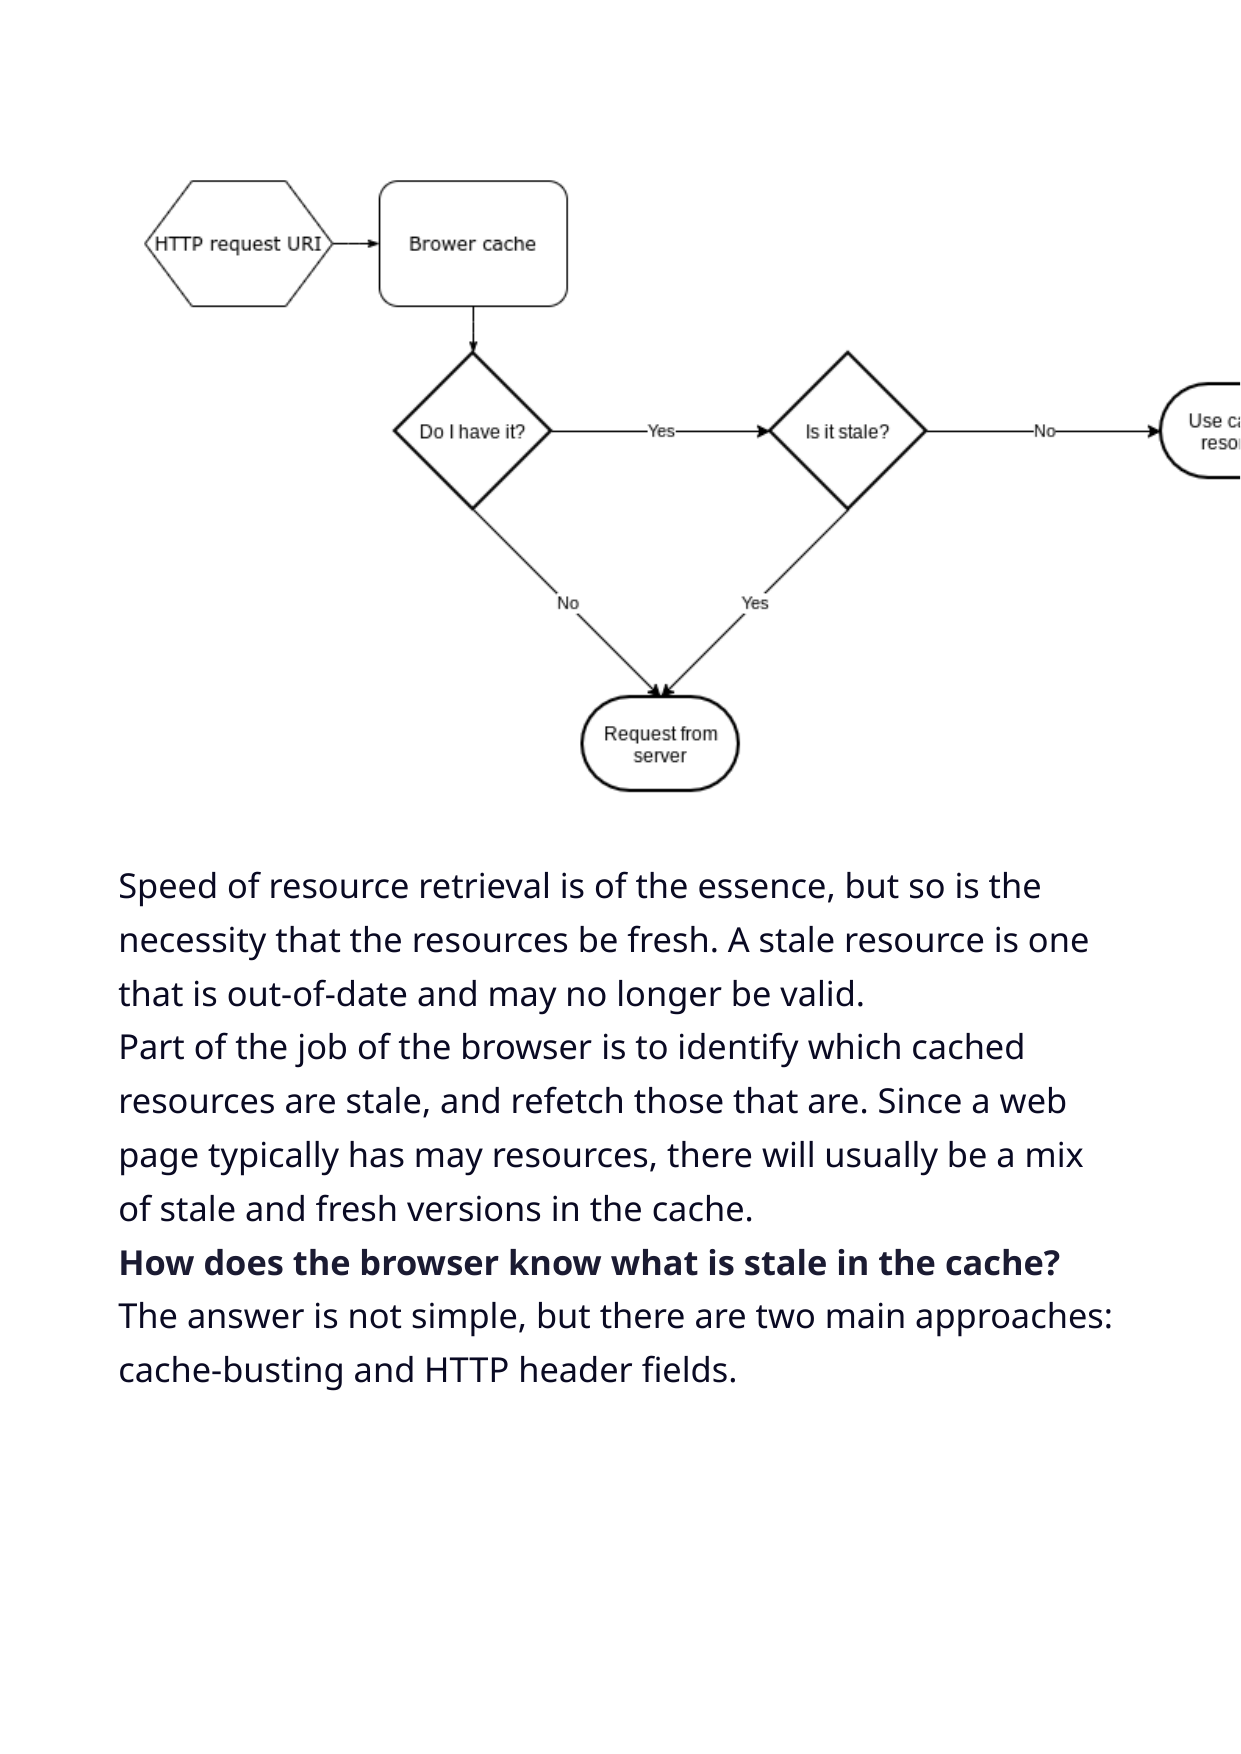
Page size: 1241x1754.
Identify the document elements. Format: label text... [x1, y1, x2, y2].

subtitle How does the browser know what is stale in the cache? [118, 1238, 1122, 1285]
text Speed of resource retrieval is of the essence, but so is the necessity that the resources be fresh. A stale resource is one that is out-of-date and may no longer be valid. [118, 861, 1122, 1016]
text Part of the job of the browser is to identify which cached resources are stale, and refetch those that are. Since a web page typically has may resources, there will usually be a mix of stale and fresh versions in the cache. [118, 1023, 1122, 1231]
text The answer is not simple, but there are two main approaches: cache-busting and HTTP header fields. [118, 1291, 1122, 1392]
picture [118, 118, 1241, 858]
